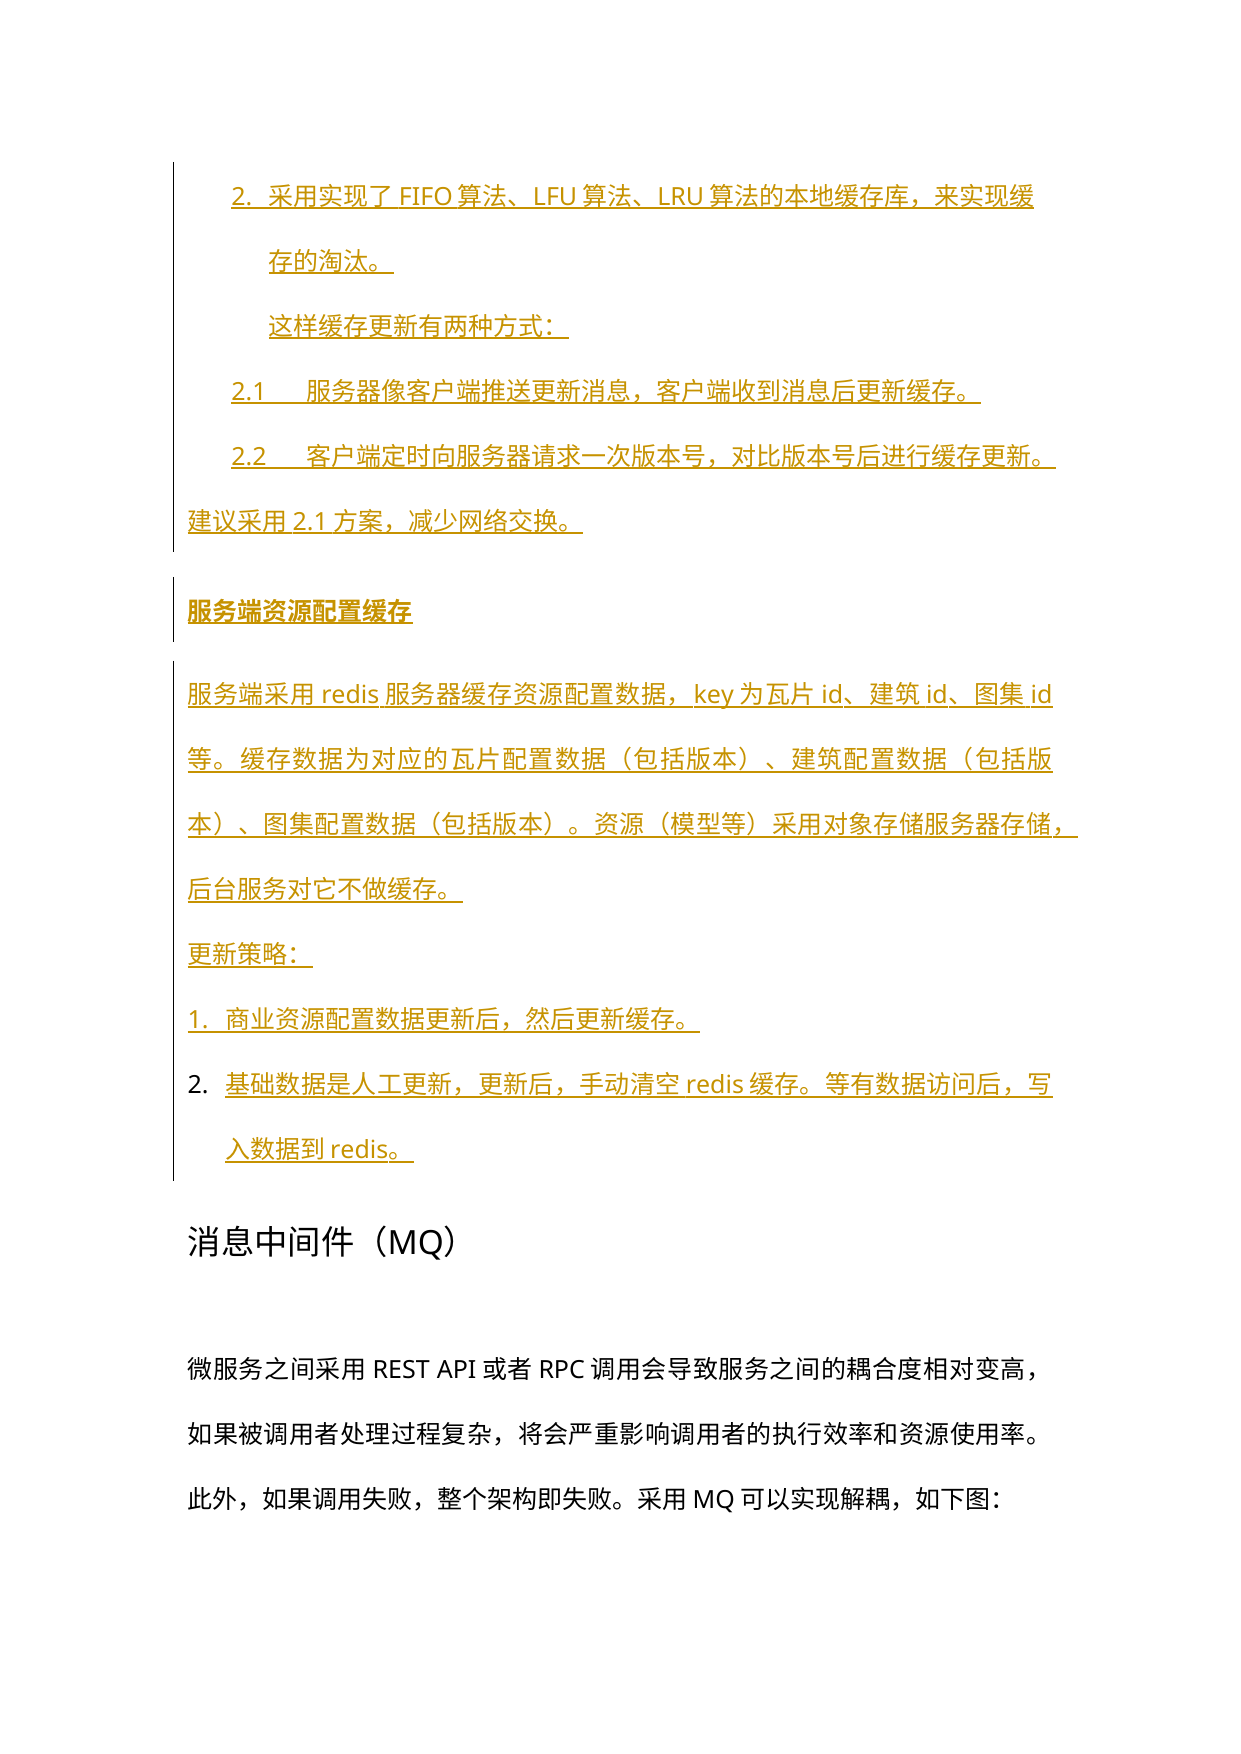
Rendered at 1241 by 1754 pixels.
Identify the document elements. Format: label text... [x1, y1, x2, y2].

text 微服务之间采用REST API或者RPC调用会导致服务之间的耦合度相对变高，如果被调用者处理过程复杂，将会严重影响调用者的执行效率和资源使用率。此外，如果调用失败，整个架构即失败。采用MQ可以实现解耦，如下图： [187, 1335, 1053, 1530]
subtitle 消息中间件（MQ） [187, 1208, 1053, 1273]
